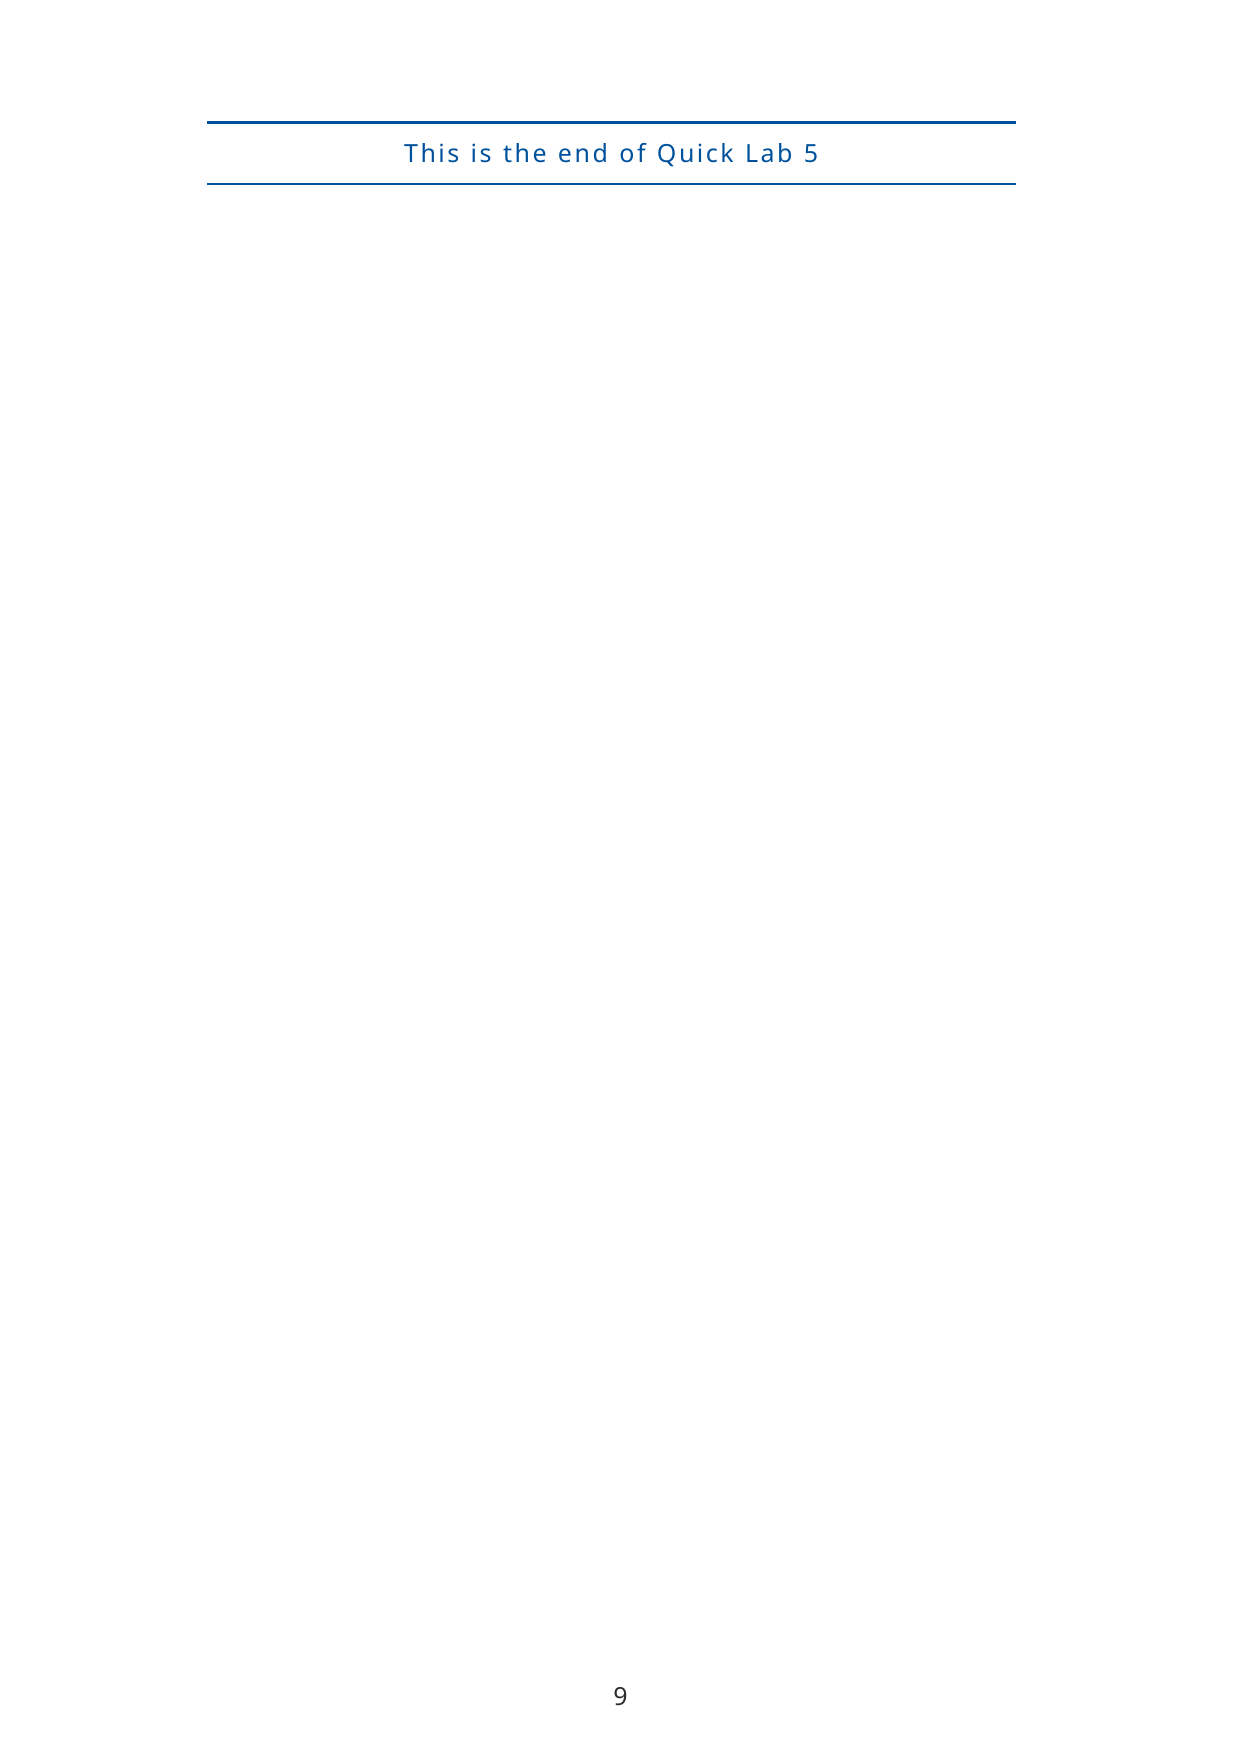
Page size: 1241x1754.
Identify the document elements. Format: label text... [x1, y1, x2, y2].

text This is the end of Quick Lab 5 [207, 124, 1016, 183]
